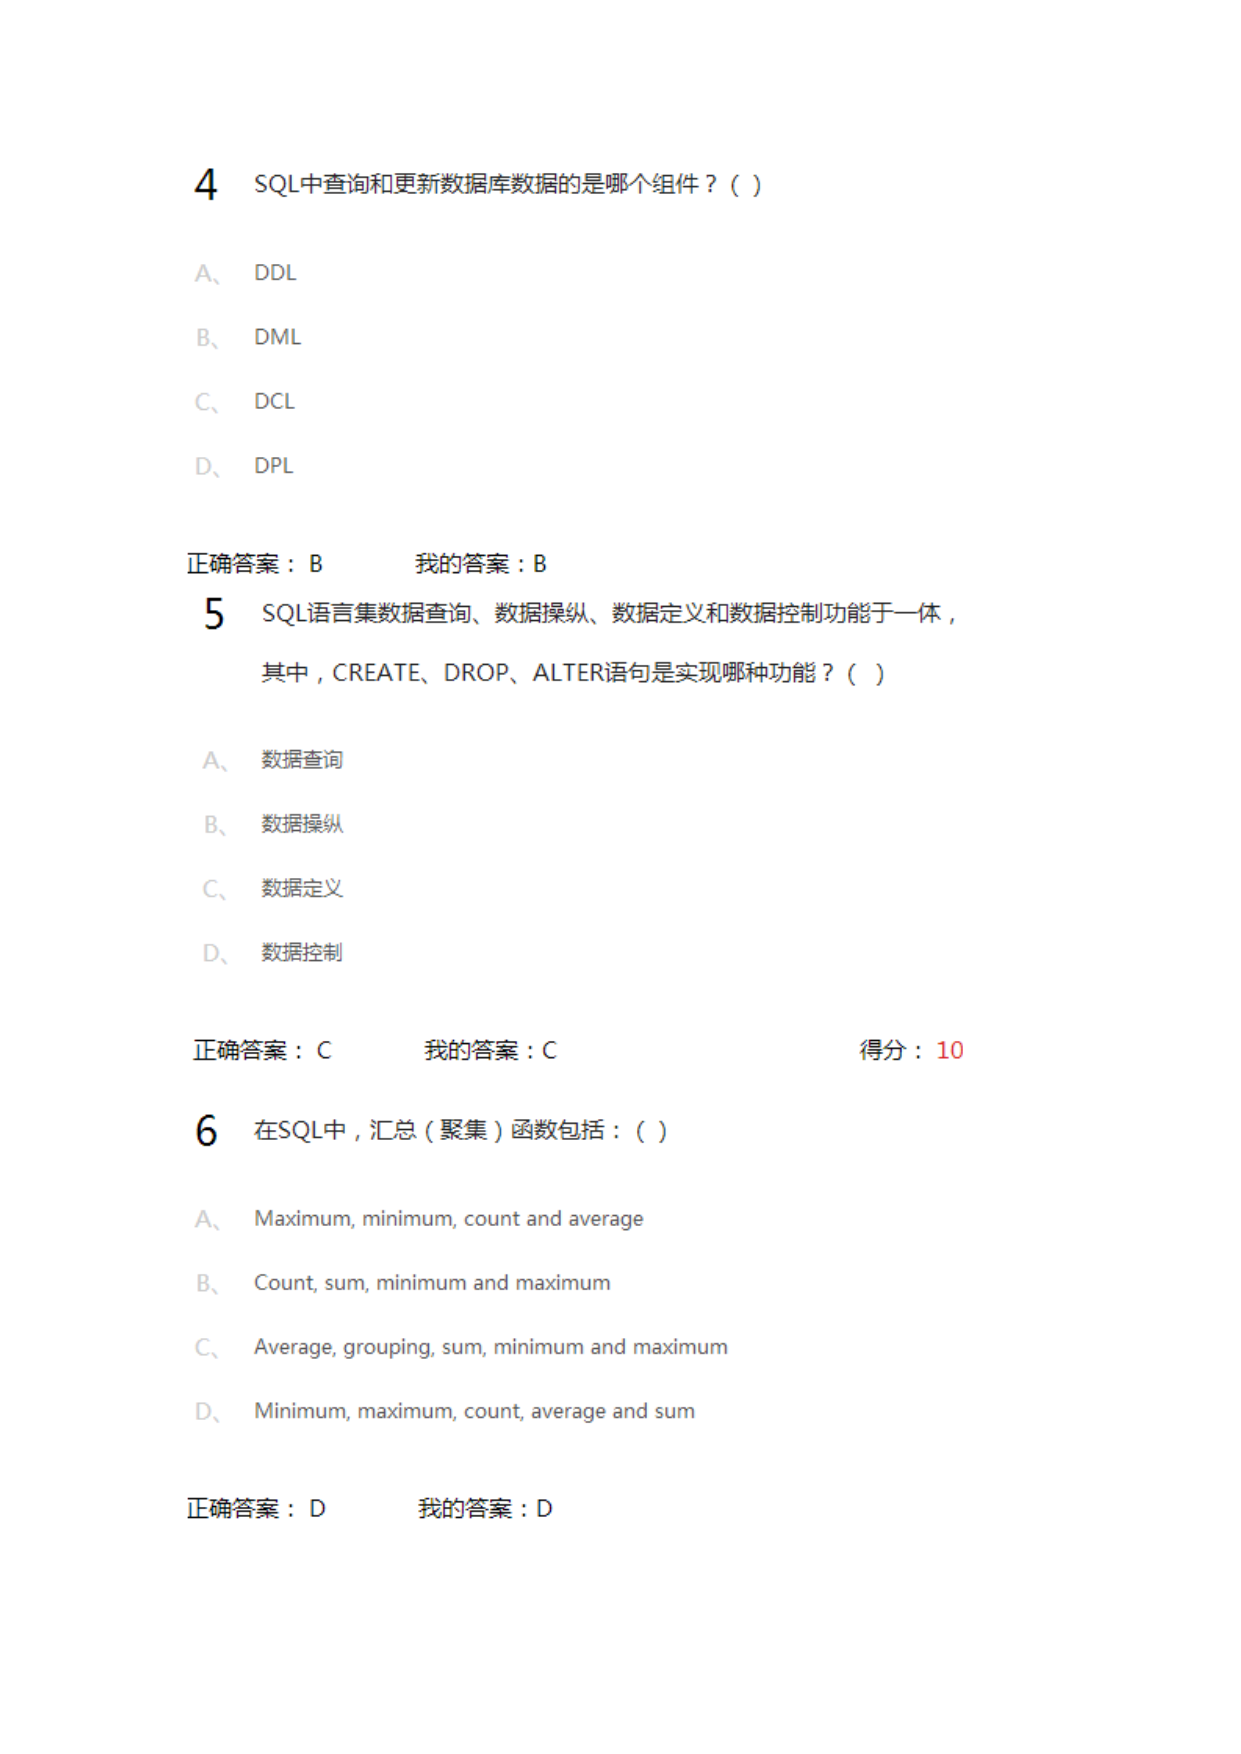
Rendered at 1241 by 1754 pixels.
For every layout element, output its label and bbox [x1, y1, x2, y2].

picture [187, 1104, 744, 1531]
picture [187, 584, 963, 1076]
picture [187, 162, 768, 580]
